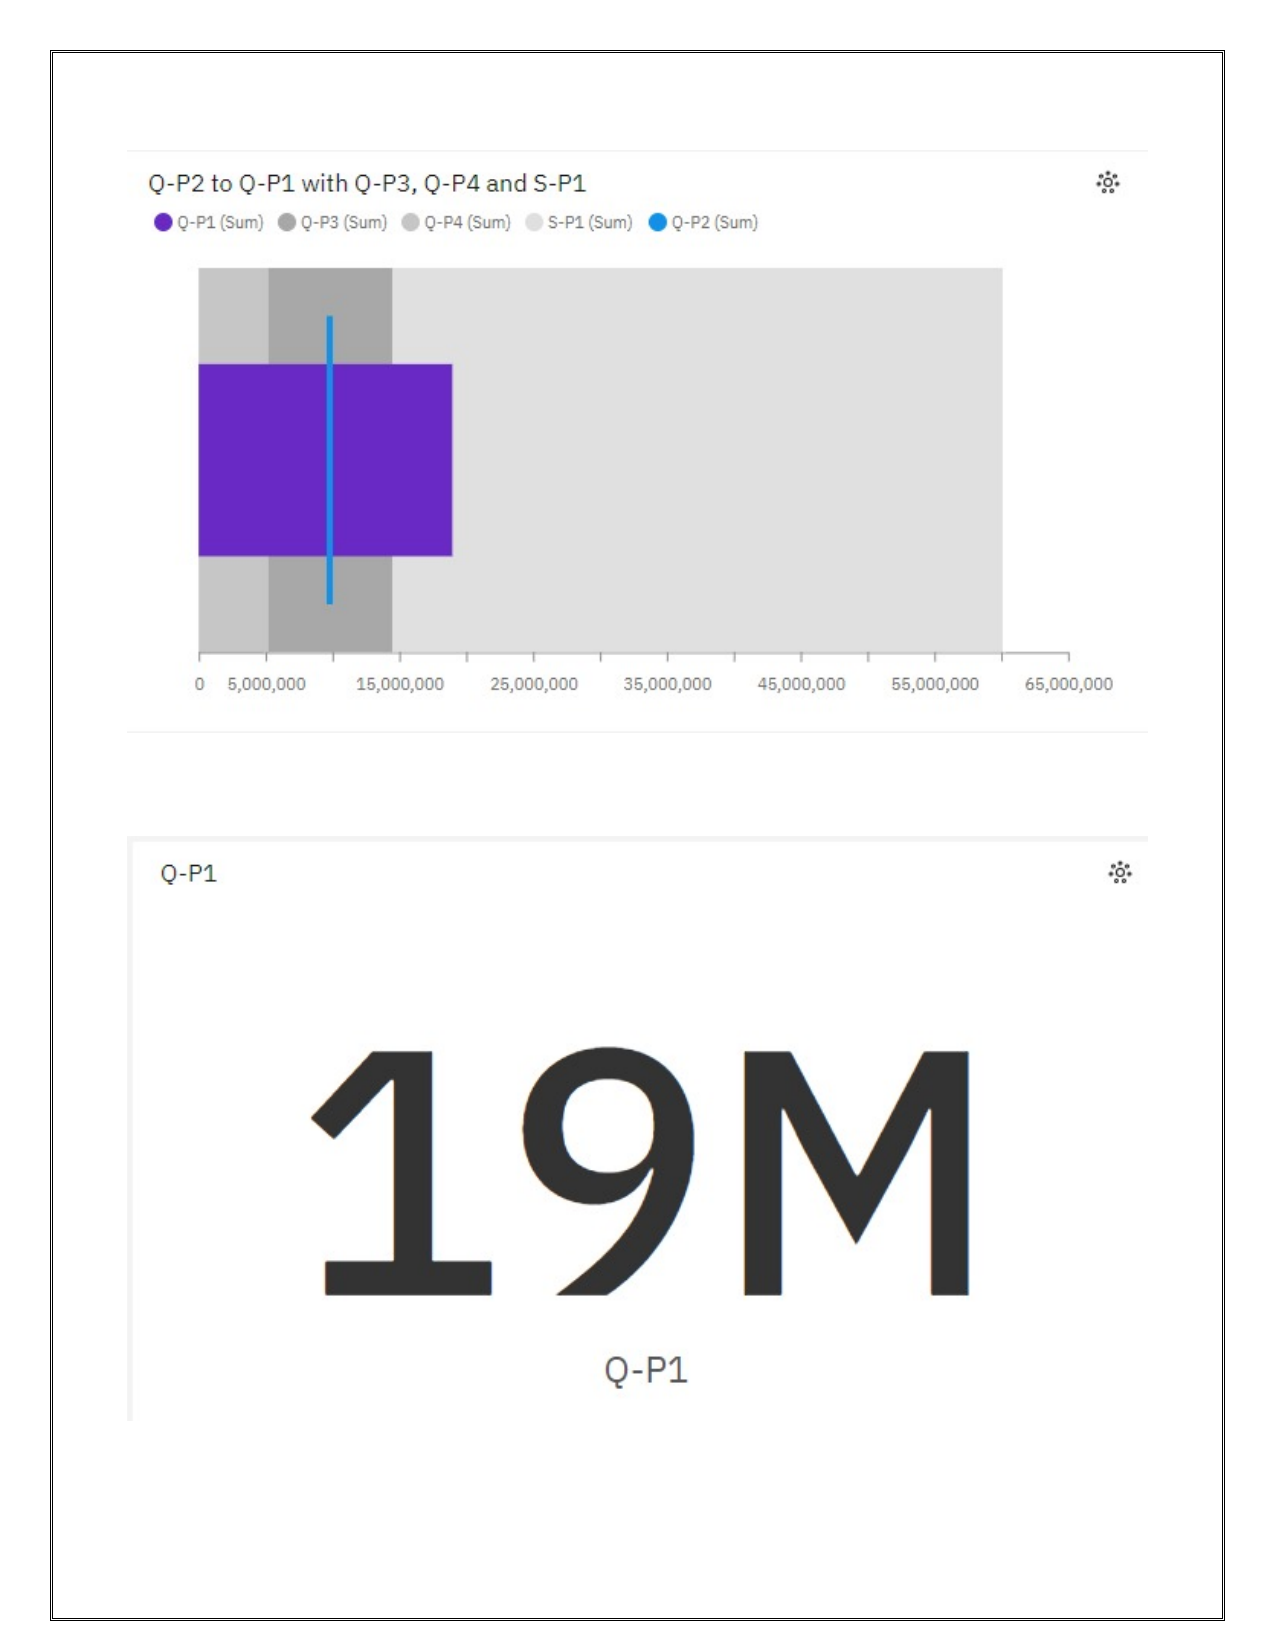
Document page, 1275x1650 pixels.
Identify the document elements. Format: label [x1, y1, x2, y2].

picture [127, 150, 1148, 733]
picture [127, 836, 1148, 1421]
